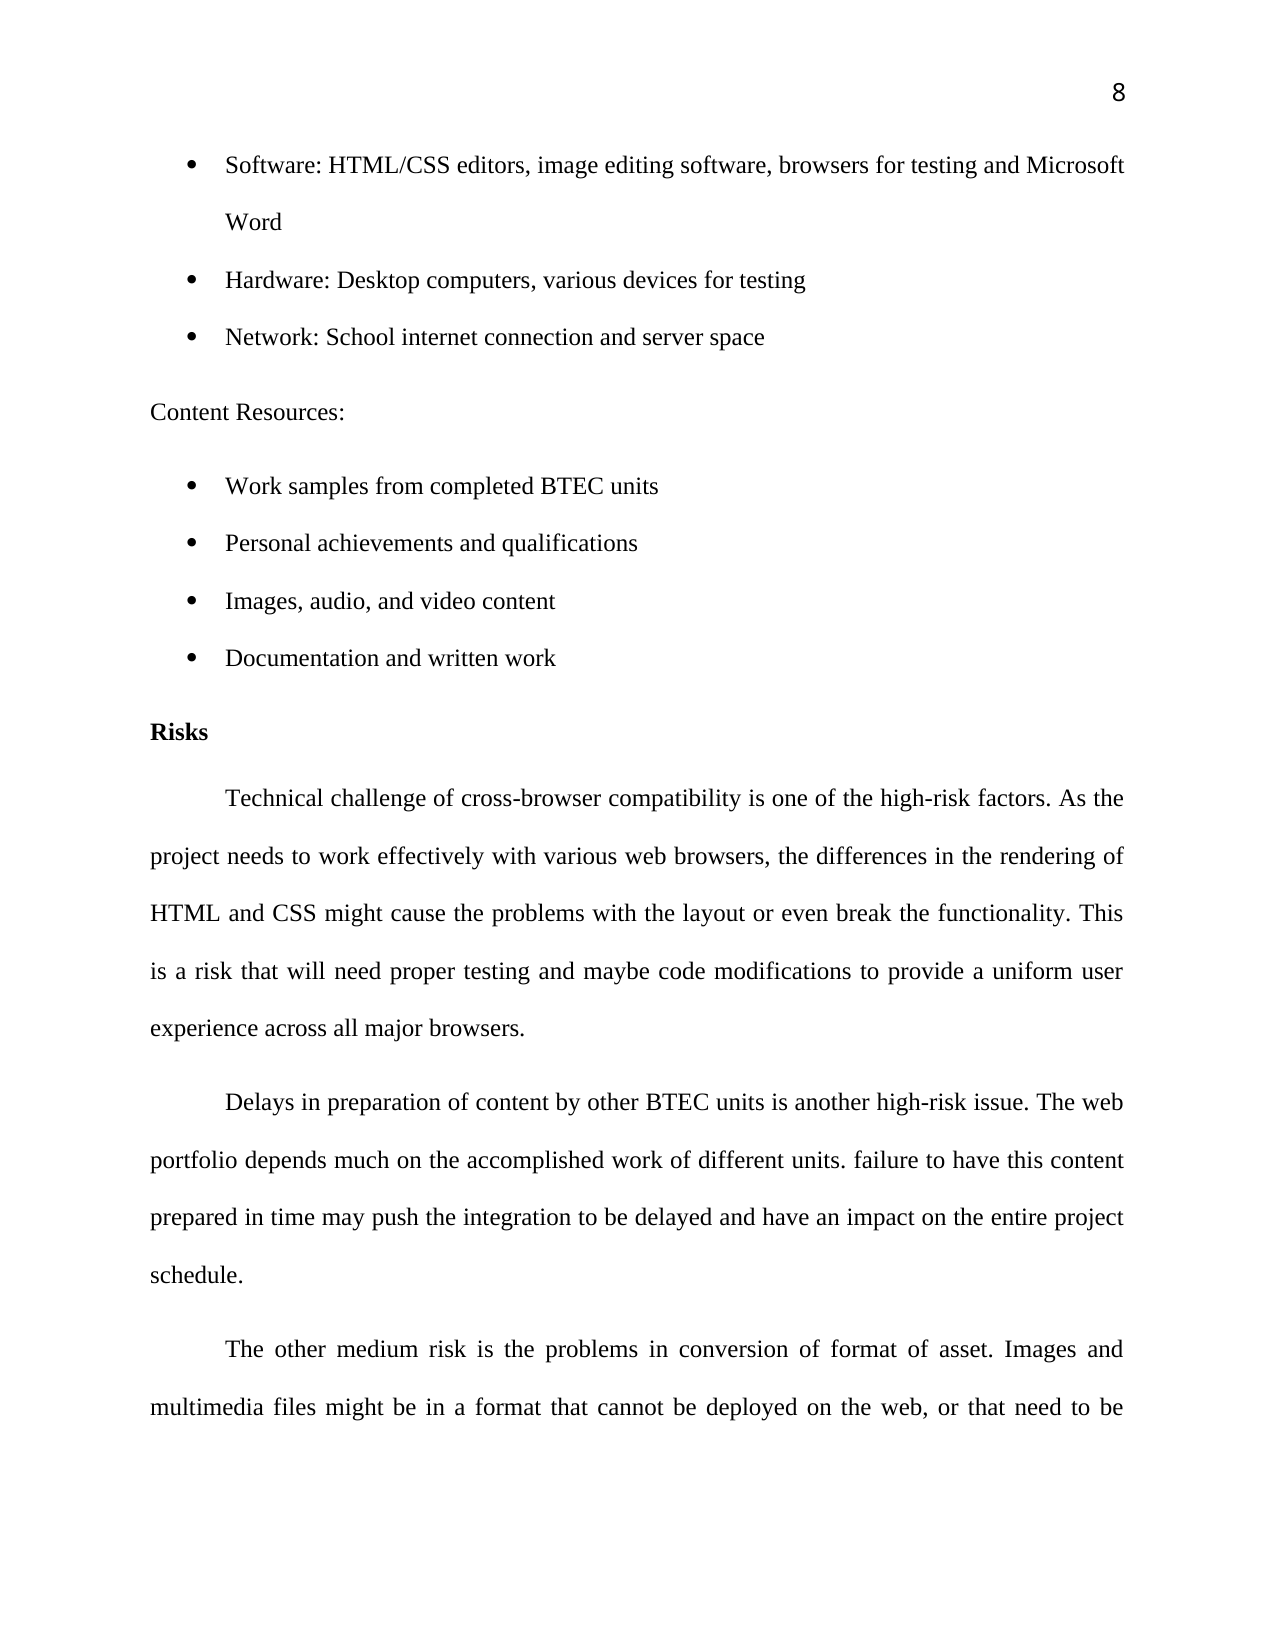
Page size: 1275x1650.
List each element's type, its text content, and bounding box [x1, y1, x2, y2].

text Technical challenge of cross-browser compatibility is one of the high-risk factors. As the project needs to work effectively with various web browsers, the differences in the rendering of HTML and CSS might cause the problems with the layout or even break the functionality. This is a risk that will need proper testing and maybe code modifications to provide a uniform user experience across all major browsers. [150, 783, 1125, 1042]
list Network: School internet connection and server space [187, 322, 1125, 351]
list Personal achievements and qualifications [187, 528, 1125, 557]
list Software: HTML/CSS editors, image editing software, browsers for testing and Microsoft Word [187, 150, 1125, 236]
text Delays in preparation of content by other BTEC units is another high-risk issue. The web portfolio depends much on the accomplished work of different units. failure to have this content prepared in time may push the integration to be delayed and have an impact on the entire project schedule. [150, 1087, 1125, 1289]
text Content Resources: [150, 397, 1125, 425]
list Work samples from completed BTEC units [187, 471, 1125, 499]
list Images, audio, and video content [187, 586, 1125, 614]
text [150, 1334, 1125, 1420]
subtitle Risks [150, 717, 1125, 746]
list Documentation and written work [187, 643, 1125, 672]
list Hardware: Desktop computers, various devices for testing [187, 265, 1125, 294]
